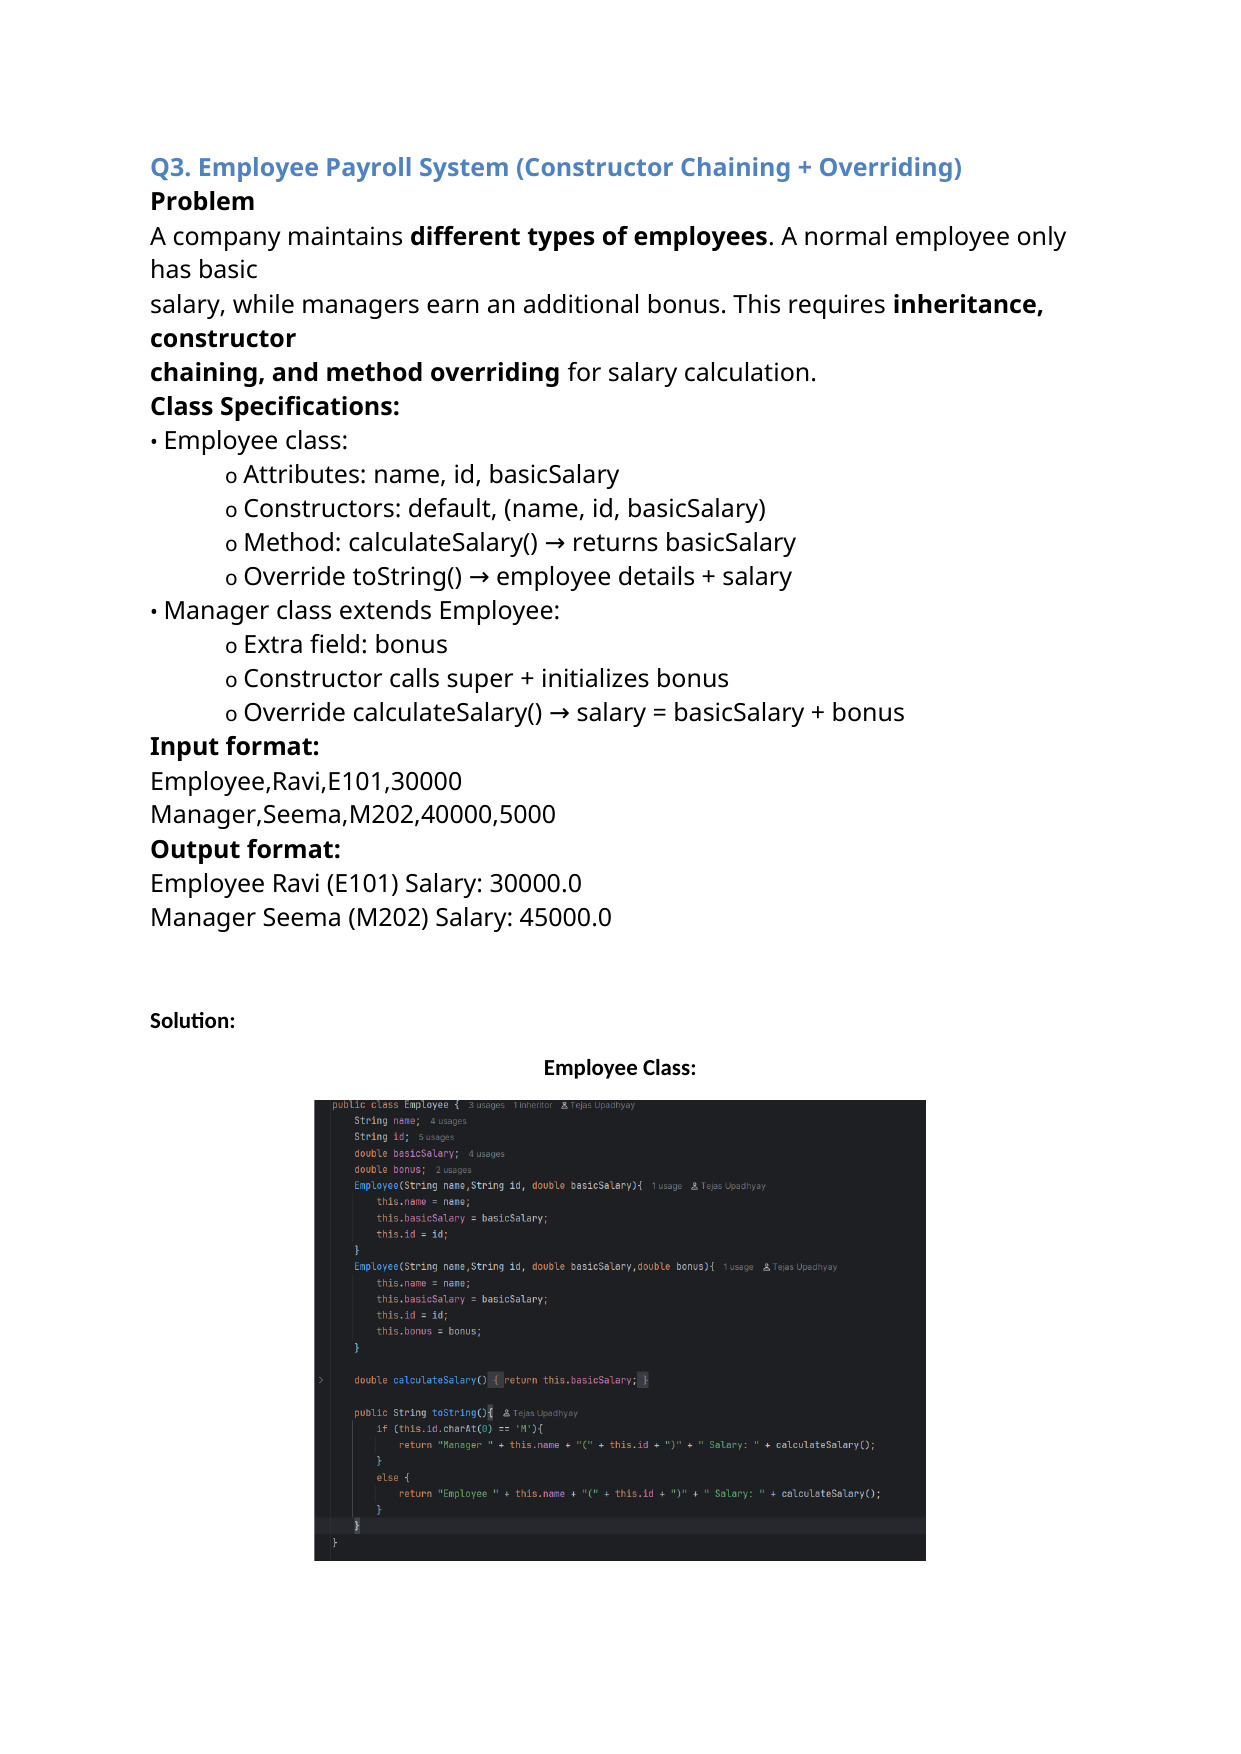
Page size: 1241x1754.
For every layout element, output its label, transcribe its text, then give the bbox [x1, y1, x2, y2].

text Output format: [150, 831, 1090, 865]
text salary, while managers earn an additional bonus. This requires inheritance, constructor [150, 286, 1090, 354]
text chaining, and method overriding for salary calculation. [150, 354, 1090, 388]
text Employee,Ravi,E101,30000 [150, 763, 1090, 797]
text Employee Ravi (E101) Salary: 30000.0 [150, 865, 1090, 899]
text Input format: [150, 729, 1090, 763]
text A company maintains different types of employees. A normal employee only has basic [150, 218, 1090, 286]
text o Attributes: name, id, basicSalary [225, 457, 1090, 491]
text Problem [150, 184, 1090, 218]
picture [314, 1100, 926, 1561]
text Q3. Employee Payroll System (Constructor Chaining + Overriding) [150, 150, 1090, 184]
text Solution: [150, 1006, 1090, 1034]
text • Manager class extends Employee: [150, 593, 1090, 627]
text o Extra field: bonus [225, 627, 1090, 661]
text • Employee class: [150, 422, 1090, 457]
text o Method: calculateSalary() → returns basicSalary [225, 525, 1090, 559]
text o Constructors: default, (name, id, basicSalary) [225, 491, 1090, 525]
text Class Specifications: [150, 388, 1090, 422]
text Manager Seema (M202) Salary: 45000.0 [150, 899, 1090, 933]
text Employee Class: [150, 1053, 1090, 1081]
text Manager,Seema,M202,40000,5000 [150, 797, 1090, 831]
text o Constructor calls super + initializes bonus [225, 661, 1090, 695]
text o Override calculateSalary() → salary = basicSalary + bonus [225, 695, 1090, 729]
text o Override toString() → employee details + salary [225, 559, 1090, 593]
